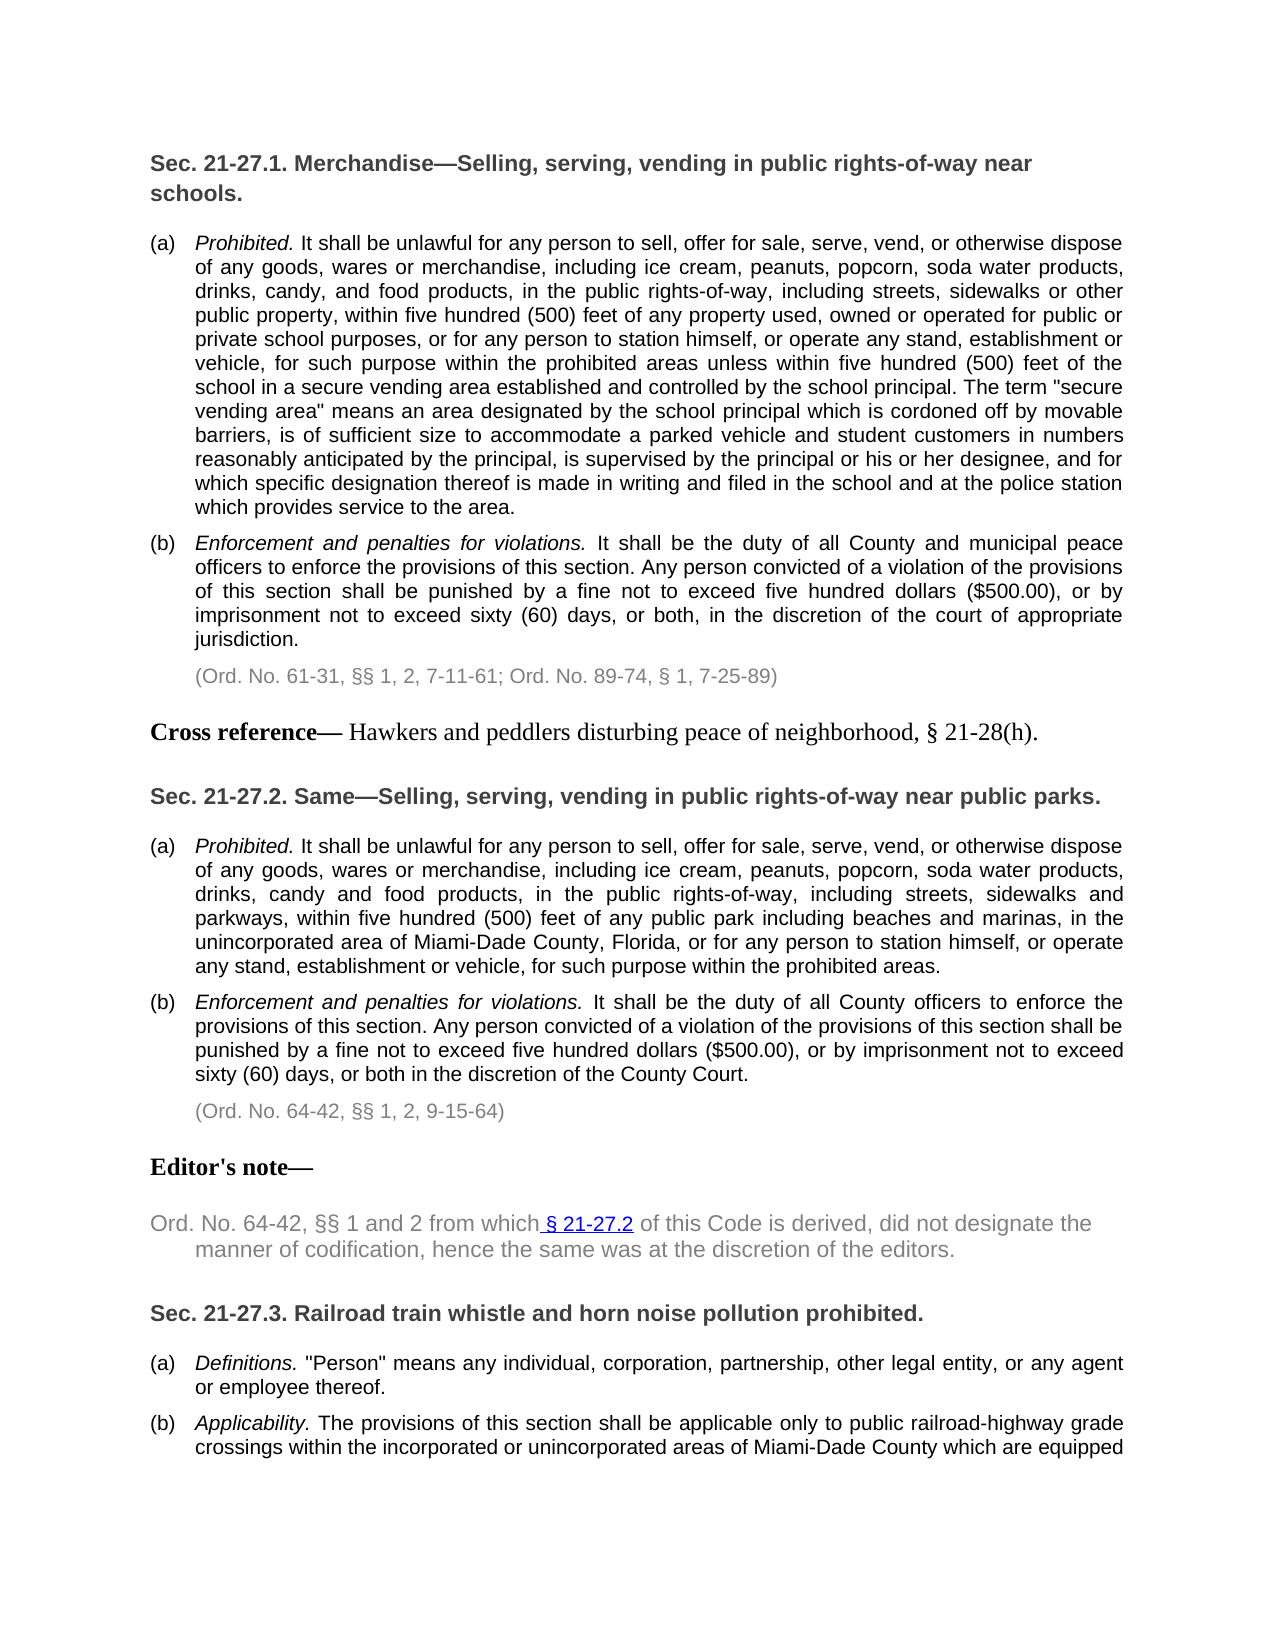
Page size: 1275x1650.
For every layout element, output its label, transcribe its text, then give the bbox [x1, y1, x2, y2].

text Ord. No. 64-42, §§ 1 and 2 from which § 21-27.2 of this Code is derived, did not designate the manner of codification, hence the same was at the discretion of the editors. [150, 1209, 1125, 1262]
text Sec. 21-27.2. Same—Selling, serving, vending in public rights-of-way near public parks. [150, 783, 1125, 809]
text Sec. 21-27.1. Merchandise—Selling, serving, vending in public rights-of-way near schools. [150, 150, 1125, 207]
list (a) Definitions. "Person" means any individual, corporation, partnership, other legal entity, or any agent or employee thereof. [150, 1351, 1125, 1399]
list (a) Prohibited. It shall be unlawful for any person to sell, offer for sale, serve, vend, or otherwise dispose of any goods, wares or merchandise, including ice cream, peanuts, popcorn, soda water products, drinks, candy, and food products, in the public rights-of-way, including streets, sidewalks or other public property, within five hundred (500) feet of any property used, owned or operated for public or private school purposes, or for any person to station himself, or operate any stand, establishment or vehicle, for such purpose within the prohibited areas unless within five hundred (500) feet of the school in a secure vending area established and controlled by the school principal. The term "secure vending area" means an area designated by the school principal which is cordoned off by movable barriers, is of sufficient size to accommodate a parked vehicle and student customers in numbers reasonably anticipated by the principal, is supervised by the principal or his or her designee, and for which specific designation thereof is made in writing and filed in the school and at the police station which provides service to the area. [150, 231, 1125, 519]
text (Ord. No. 61-31, §§ 1, 2, 7-11-61; Ord. No. 89-74, § 1, 7-25-89) [195, 663, 1125, 687]
text Sec. 21-27.3. Railroad train whistle and horn noise pollution prohibited. [150, 1300, 1125, 1326]
text (Ord. No. 64-42, §§ 1, 2, 9-15-64) [195, 1098, 1125, 1122]
list (a) Prohibited. It shall be unlawful for any person to sell, offer for sale, serve, vend, or otherwise dispose of any goods, wares or merchandise, including ice cream, peanuts, popcorn, soda water products, drinks, candy and food products, in the public rights-of-way, including streets, sidewalks and parkways, within five hundred (500) feet of any public park including beaches and marinas, in the unincorporated area of Miami-Dade County, Florida, or for any person to station himself, or operate any stand, establishment or vehicle, for such purpose within the prohibited areas. [150, 834, 1125, 978]
list (b) Enforcement and penalties for violations. It shall be the duty of all County officers to enforce the provisions of this section. Any person convicted of a violation of the provisions of this section shall be punished by a fine not to exceed five hundred dollars ($500.00), or by imprisonment not to exceed sixty (60) days, or both in the discretion of the County Court. [150, 990, 1125, 1086]
list (b) Enforcement and penalties for violations. It shall be the duty of all County and municipal peace officers to enforce the provisions of this section. Any person convicted of a violation of the provisions of this section shall be punished by a fine not to exceed five hundred dollars ($500.00), or by imprisonment not to exceed sixty (60) days, or both, in the discretion of the court of appropriate jurisdiction. [150, 531, 1125, 651]
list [150, 1411, 1125, 1459]
text Editor's note— [150, 1152, 1125, 1180]
text Cross reference— Hawkers and peddlers disturbing peace of neighborhood, § 21-28(h). [150, 717, 1125, 745]
